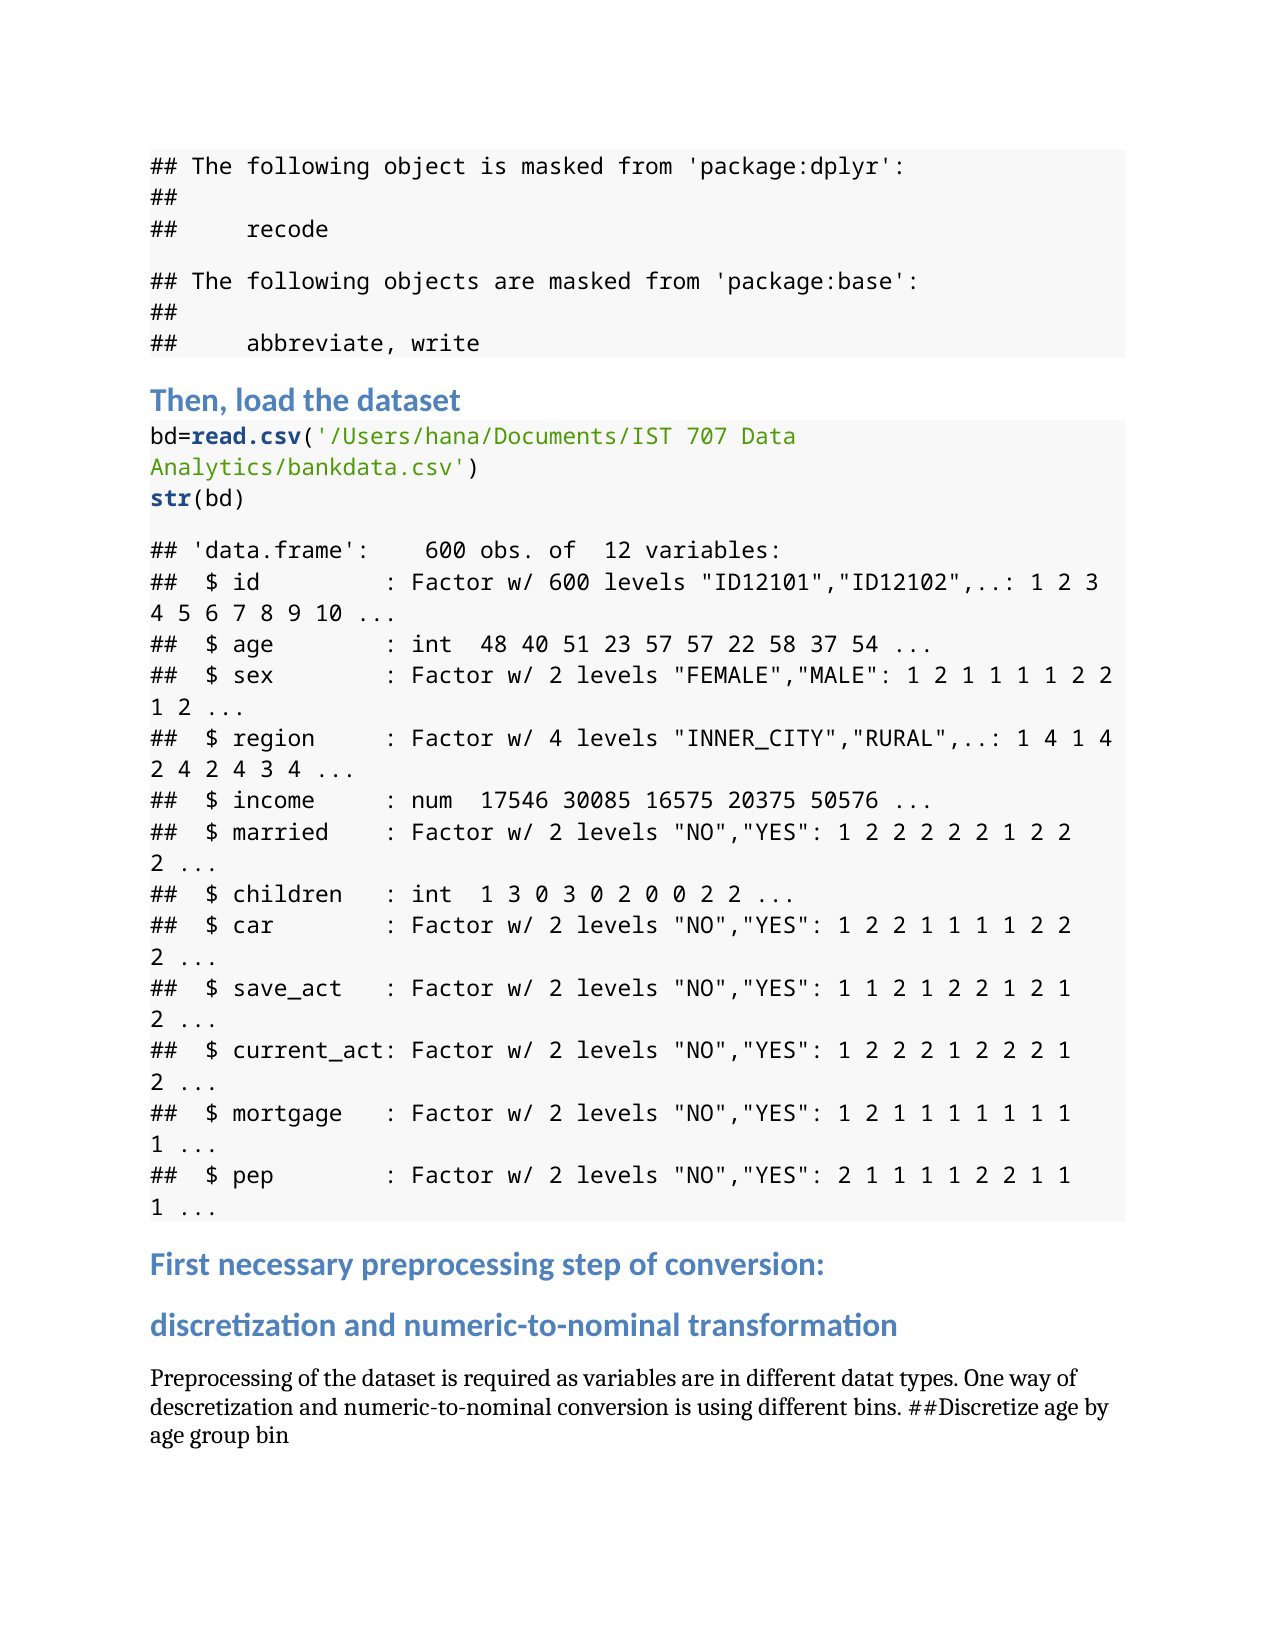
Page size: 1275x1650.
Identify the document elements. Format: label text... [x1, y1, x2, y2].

text bd=read.csv('/Users/hana/Documents/IST 707 Data Analytics/bankdata.csv') str(bd) [150, 420, 1125, 514]
subtitle First necessary preprocessing step of conversion: [150, 1243, 1125, 1283]
text ## 'data.frame': 600 obs. of 12 variables: ## $ id : Factor w/ 600 levels "ID12101","ID12102",..: 1 2 3 4 5 6 7 8 9 10 ... ## $ age : int 48 40 51 23 57 57 22 58 37 54 ... ## $ sex : Factor w/ 2 levels "FEMALE","MALE": 1 2 1 1 1 1 2 2 1 2 ... ## $ region : Factor w/ 4 levels "INNER_CITY","RURAL",..: 1 4 1 4 2 4 2 4 3 4 ... ## $ income : num 17546 30085 16575 20375 50576 ... ## $ married : Factor w/ 2 levels "NO","YES": 1 2 2 2 2 2 1 2 2 2 ... ## $ children : int 1 3 0 3 0 2 0 0 2 2 ... ## $ car : Factor w/ 2 levels "NO","YES": 1 2 2 1 1 1 1 2 2 2 ... ## $ save_act : Factor w/ 2 levels "NO","YES": 1 1 2 1 2 2 1 2 1 2 ... ## $ current_act: Factor w/ 2 levels "NO","YES": 1 2 2 2 1 2 2 2 1 2 ... ## $ mortgage : Factor w/ 2 levels "NO","YES": 1 2 1 1 1 1 1 1 1 1 ... ## $ pep : Factor w/ 2 levels "NO","YES": 2 1 1 1 1 2 2 1 1 1 ... [150, 534, 1125, 1222]
subtitle Then, load the dataset [150, 379, 1125, 420]
text Preprocessing of the dataset is required as variables are in different datat types. One way of descretization and numeric-to-nominal conversion is using different bins. ##Discretize age by age group bin [150, 1364, 1125, 1450]
subtitle discretization and numeric-to-nominal transformation [150, 1304, 1125, 1345]
text ## The following object is masked from 'package:dplyr': ## ## recode [150, 150, 1125, 244]
text ## The following objects are masked from 'package:base': ## ## abbreviate, write [150, 264, 1125, 358]
